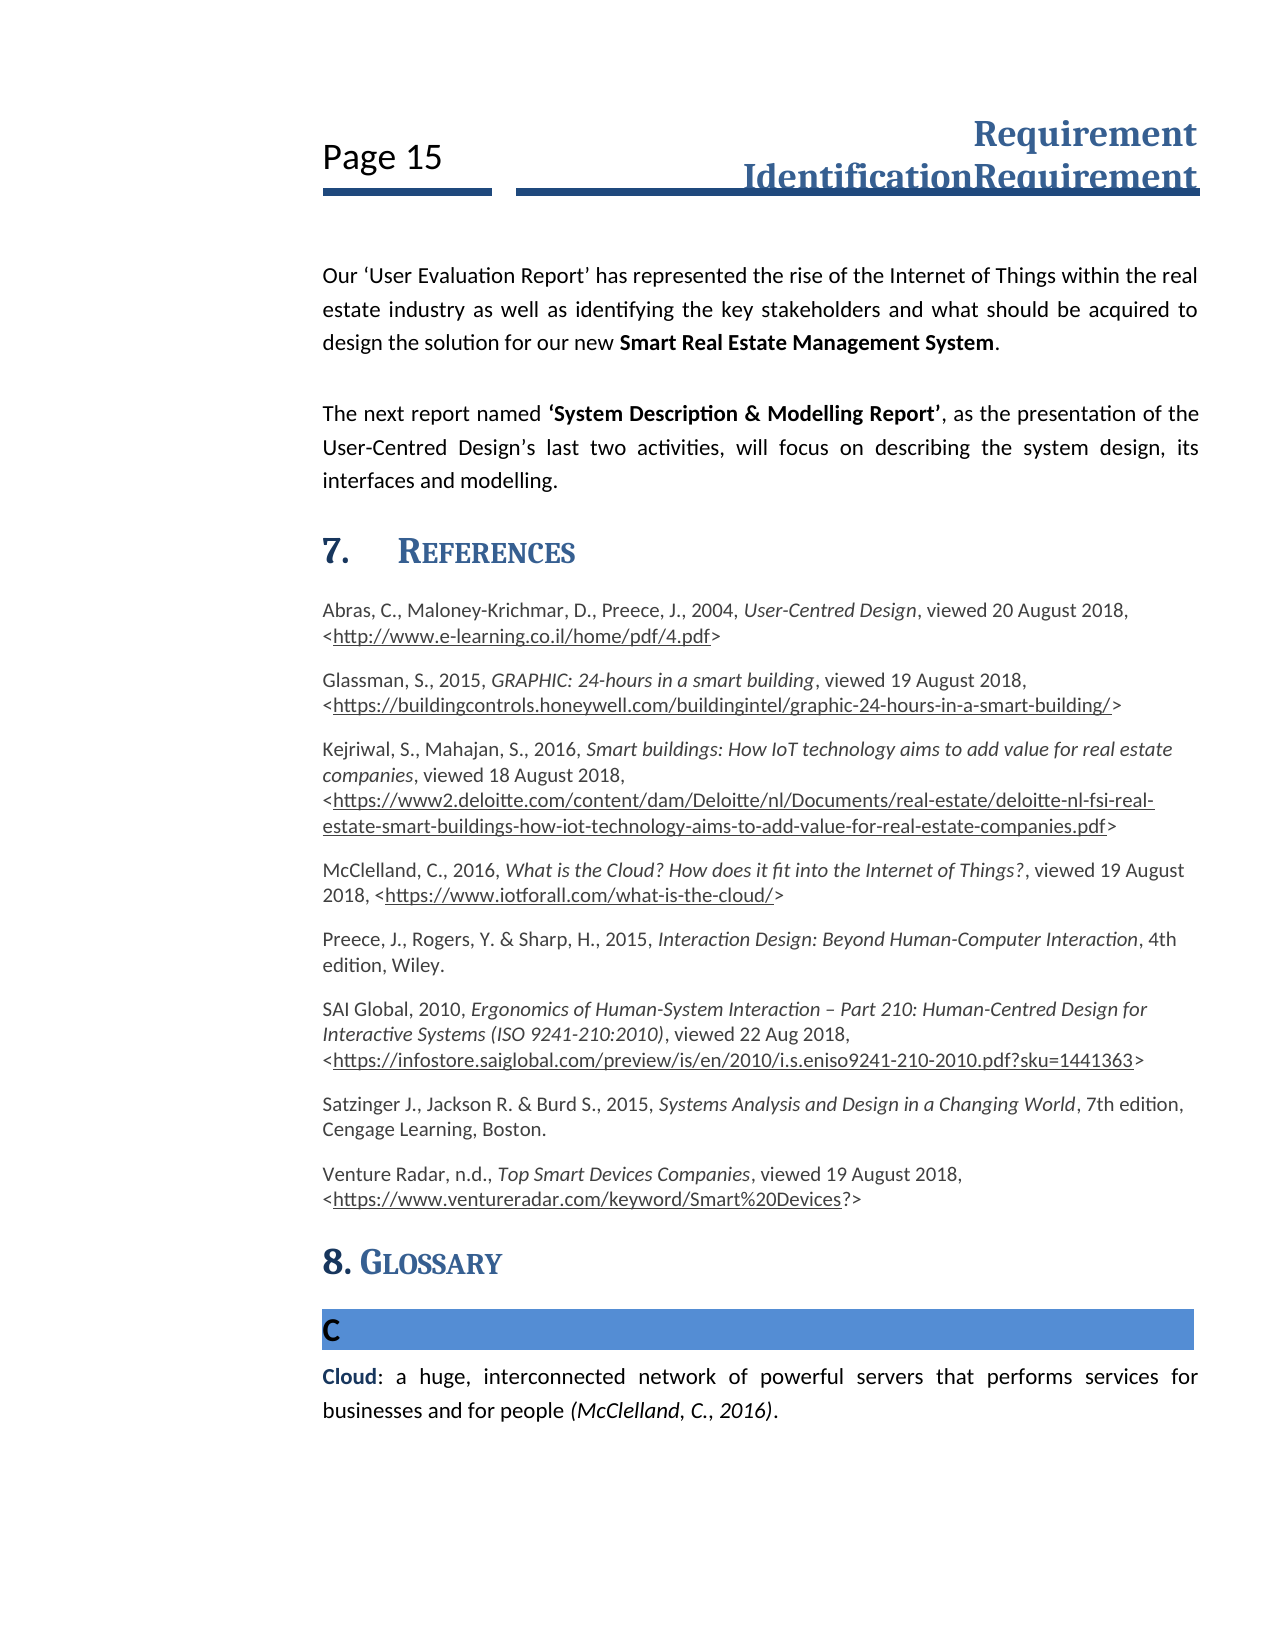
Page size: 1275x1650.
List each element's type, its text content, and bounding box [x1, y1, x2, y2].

text Our ‘User Evaluation Report’ has represented the rise of the Internet of Things within the real estate industry as well as identifying the key stakeholders and what should be acquired to design the solution for our new Smart Real Estate Management System. [322, 261, 1200, 357]
text Cloud: a huge, interconnected network of powerful servers that performs services for businesses and for people (McClelland, C., 2016). [322, 1362, 1200, 1424]
subtitle Glossary [322, 1241, 1200, 1284]
text C [322, 1309, 1194, 1350]
text The next report named ‘System Description & Modelling Report’, as the presentation of the User-Centred Design’s last two activities, will focus on describing the system design, its interfaces and modelling. [322, 399, 1200, 495]
